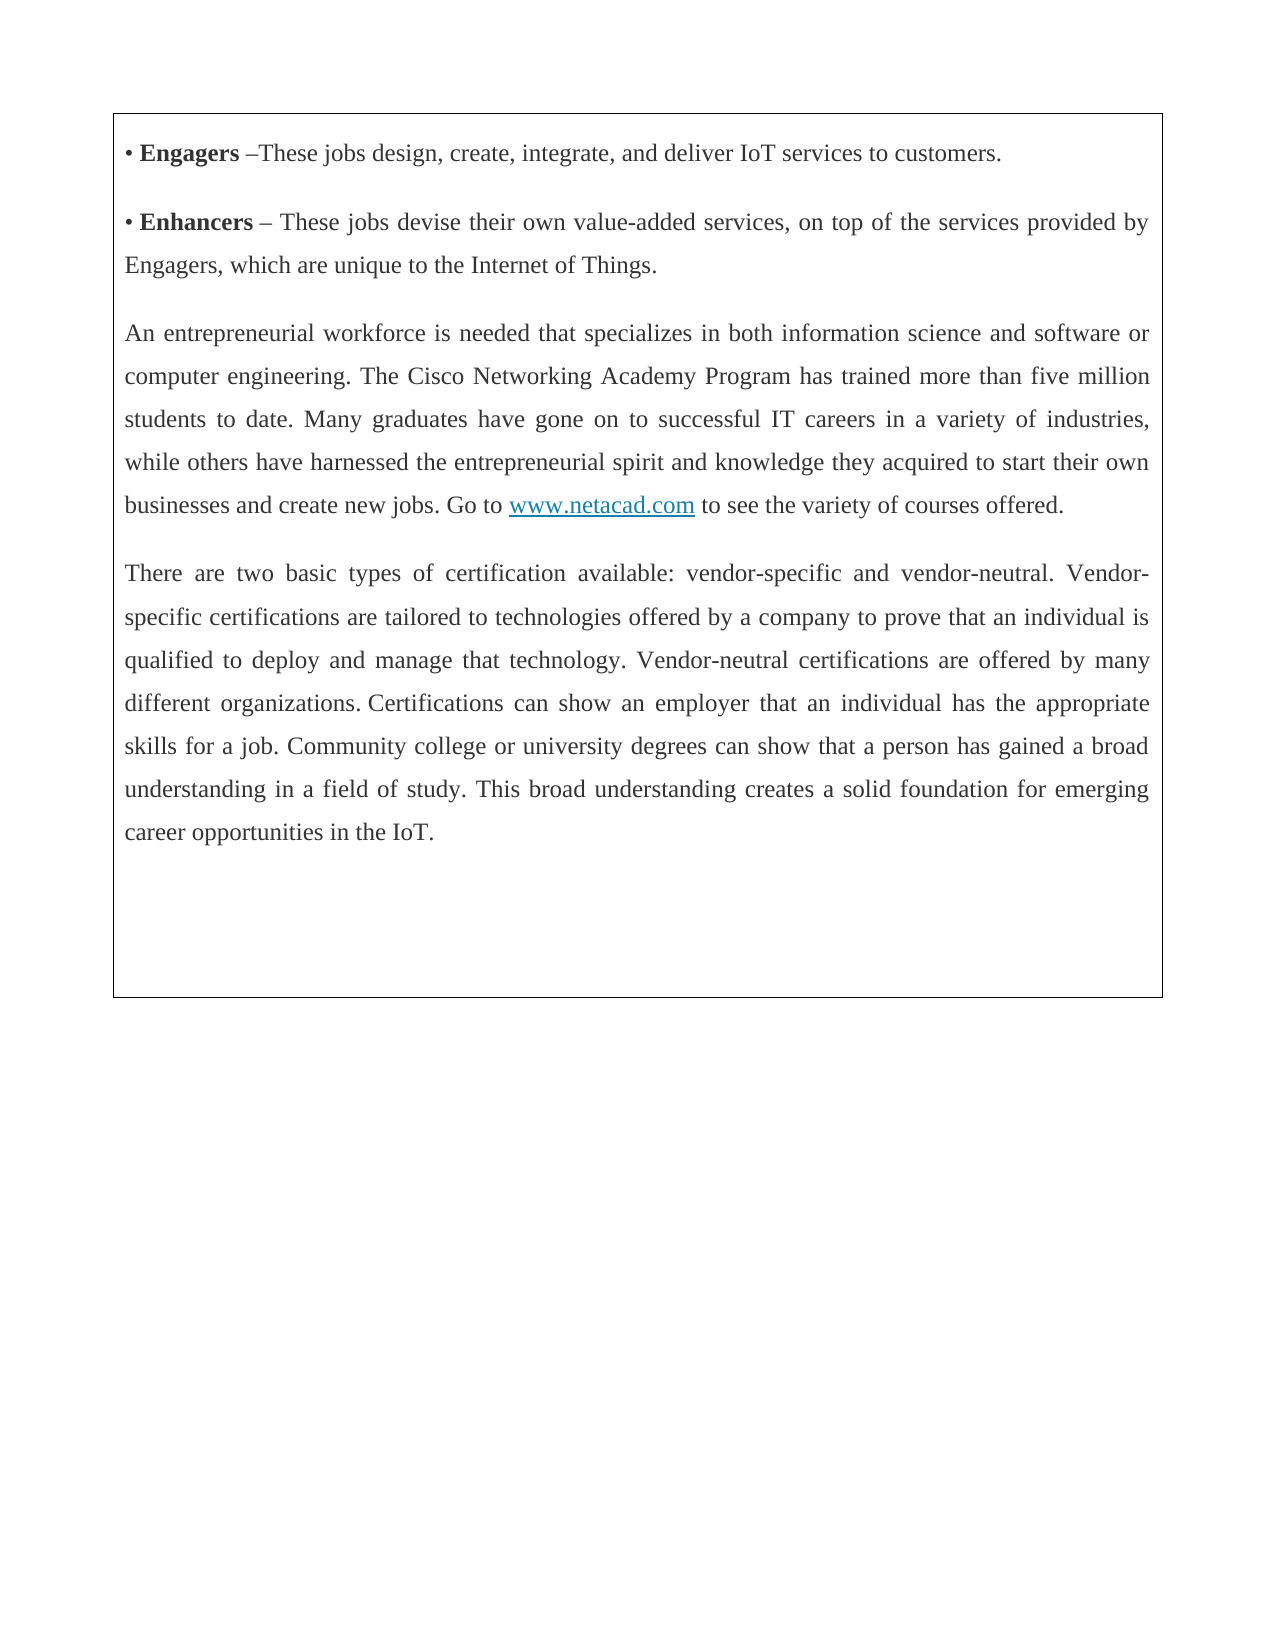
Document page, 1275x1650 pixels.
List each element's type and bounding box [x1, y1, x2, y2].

table_header [114, 114, 1162, 997]
